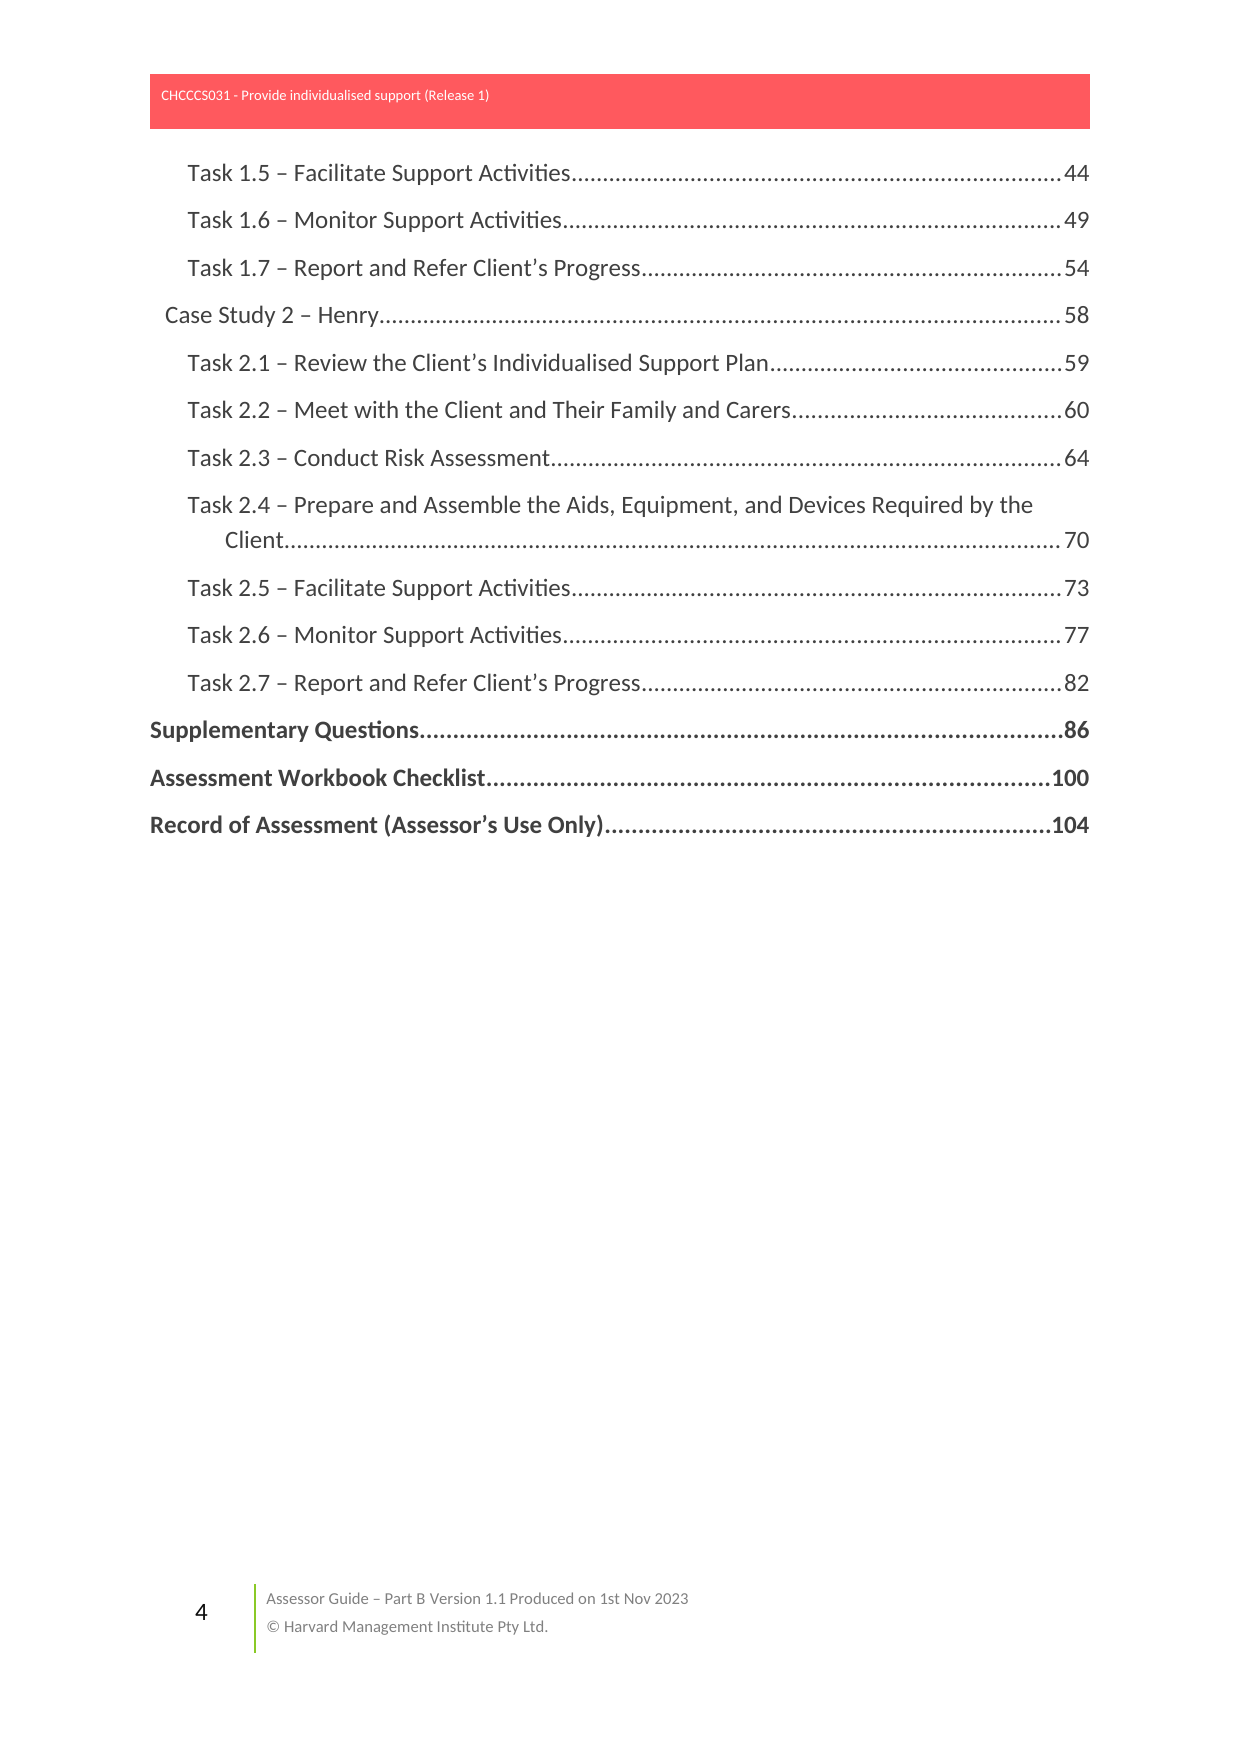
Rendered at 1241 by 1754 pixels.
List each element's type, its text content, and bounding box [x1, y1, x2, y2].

text Case Study 2 – Henry 58 [165, 299, 1080, 330]
text Task 2.1 – Review the Client’s Individualised Support Plan 59 [187, 347, 1080, 377]
text Task 1.6 – Monitor Support Activities 49 [187, 204, 1080, 235]
text Task 2.4 – Prepare and Assemble the Aids, Equipment, and Devices Required by the Client 70 [187, 489, 1080, 555]
text Task 1.5 – Facilitate Support Activities 44 [187, 157, 1080, 187]
text Assessment Workbook Checklist 100 [150, 762, 1080, 792]
text Task 2.5 – Facilitate Support Activities 73 [187, 572, 1080, 602]
text Task 1.7 – Report and Refer Client’s Progress 54 [187, 252, 1080, 282]
text Task 2.7 – Report and Refer Client’s Progress 82 [187, 667, 1080, 697]
text Task 2.3 – Conduct Risk Assessment 64 [187, 442, 1080, 472]
text Record of Assessment (Assessor’s Use Only) 104 [150, 809, 1080, 840]
text Task 2.2 – Meet with the Client and Their Family and Carers 60 [187, 394, 1080, 425]
text Supplementary Questions 86 [150, 714, 1080, 745]
text Task 2.6 – Monitor Support Activities 77 [187, 619, 1080, 650]
